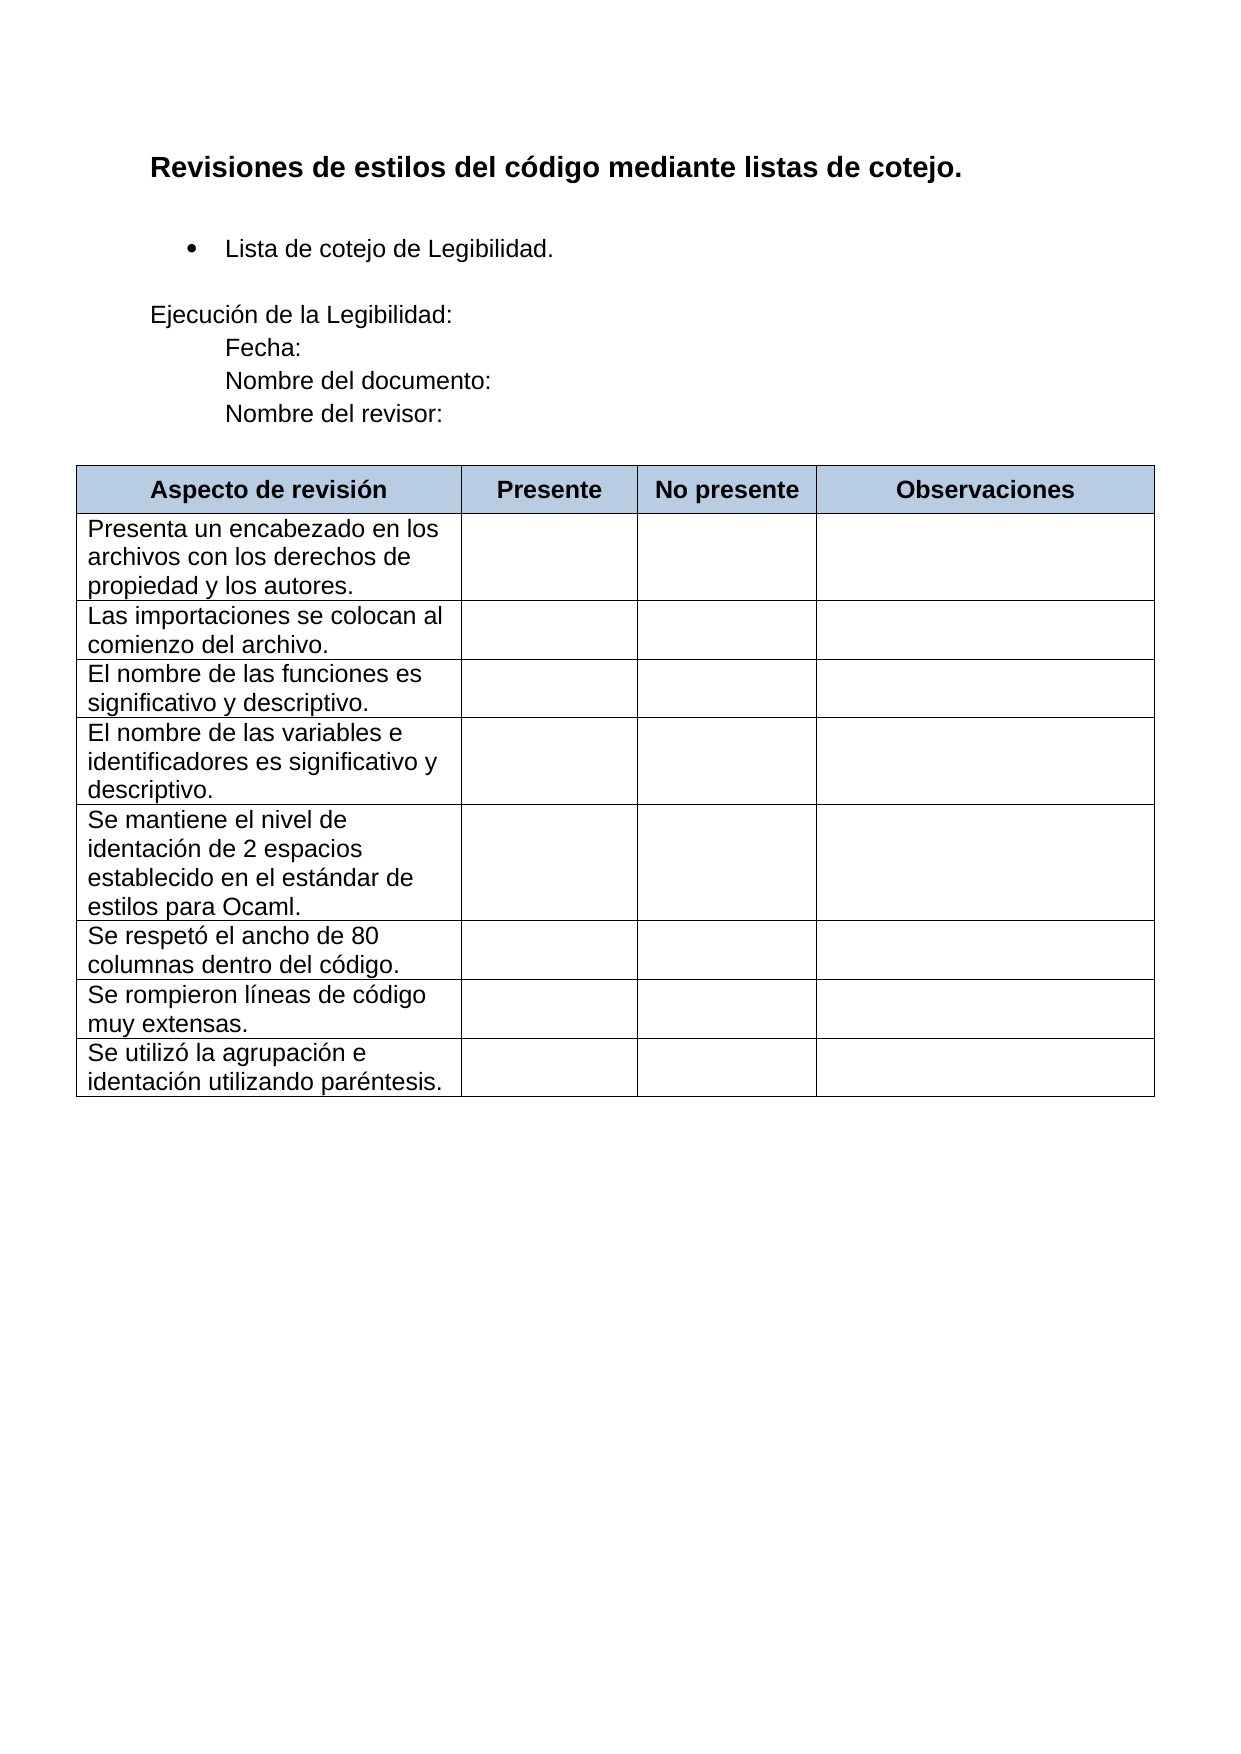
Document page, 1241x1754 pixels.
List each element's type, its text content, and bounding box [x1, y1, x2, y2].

table_cell Se utilizó la agrupación e identación utilizando paréntesis. [77, 1039, 461, 1096]
table_cell Se respetó el ancho de 80 columnas dentro del código. [77, 921, 461, 979]
text Fecha: [150, 333, 1090, 362]
table_cell [817, 1039, 1154, 1096]
table_cell Presenta un encabezado en los archivos con los derechos de propiedad y los autores. [77, 514, 461, 600]
table_cell [462, 660, 637, 717]
subtitle Revisiones de estilos del código mediante listas de cotejo. [150, 150, 1090, 183]
table_cell [638, 660, 816, 717]
table_header Presente [462, 466, 637, 513]
table_cell [638, 980, 816, 1037]
table_cell [817, 514, 1154, 600]
table_cell [817, 980, 1154, 1037]
table_cell [638, 1039, 816, 1096]
table_cell [638, 921, 816, 979]
table_cell Se mantiene el nivel de identación de 2 espacios establecido en el estándar de estilos para Ocaml. [77, 805, 461, 920]
table_header Aspecto de revisión [77, 466, 461, 513]
table_cell [462, 921, 637, 979]
table_cell [462, 718, 637, 804]
list Lista de cotejo de Legibilidad. [187, 234, 1090, 263]
table_header Observaciones [817, 466, 1154, 513]
text Ejecución de la Legibilidad: [150, 300, 1090, 329]
table_cell [638, 718, 816, 804]
table_cell [638, 601, 816, 658]
table_cell [638, 514, 816, 600]
table_cell [817, 718, 1154, 804]
table_cell [817, 805, 1154, 920]
table_cell [638, 805, 816, 920]
text Nombre del revisor: [150, 399, 1090, 428]
table_cell El nombre de las funciones es significativo y descriptivo. [77, 660, 461, 717]
text Nombre del documento: [150, 366, 1090, 395]
table_cell [462, 514, 637, 600]
table_cell [817, 921, 1154, 979]
table_cell [817, 601, 1154, 658]
table_cell [462, 805, 637, 920]
table_cell [462, 980, 637, 1037]
table_cell [462, 601, 637, 658]
table_cell [817, 660, 1154, 717]
table_cell [462, 1039, 637, 1096]
table_cell Las importaciones se colocan al comienzo del archivo. [77, 601, 461, 658]
table_cell Se rompieron líneas de código muy extensas. [77, 980, 461, 1037]
table_header No presente [638, 466, 816, 513]
table_cell El nombre de las variables e identificadores es significativo y descriptivo. [77, 718, 461, 804]
